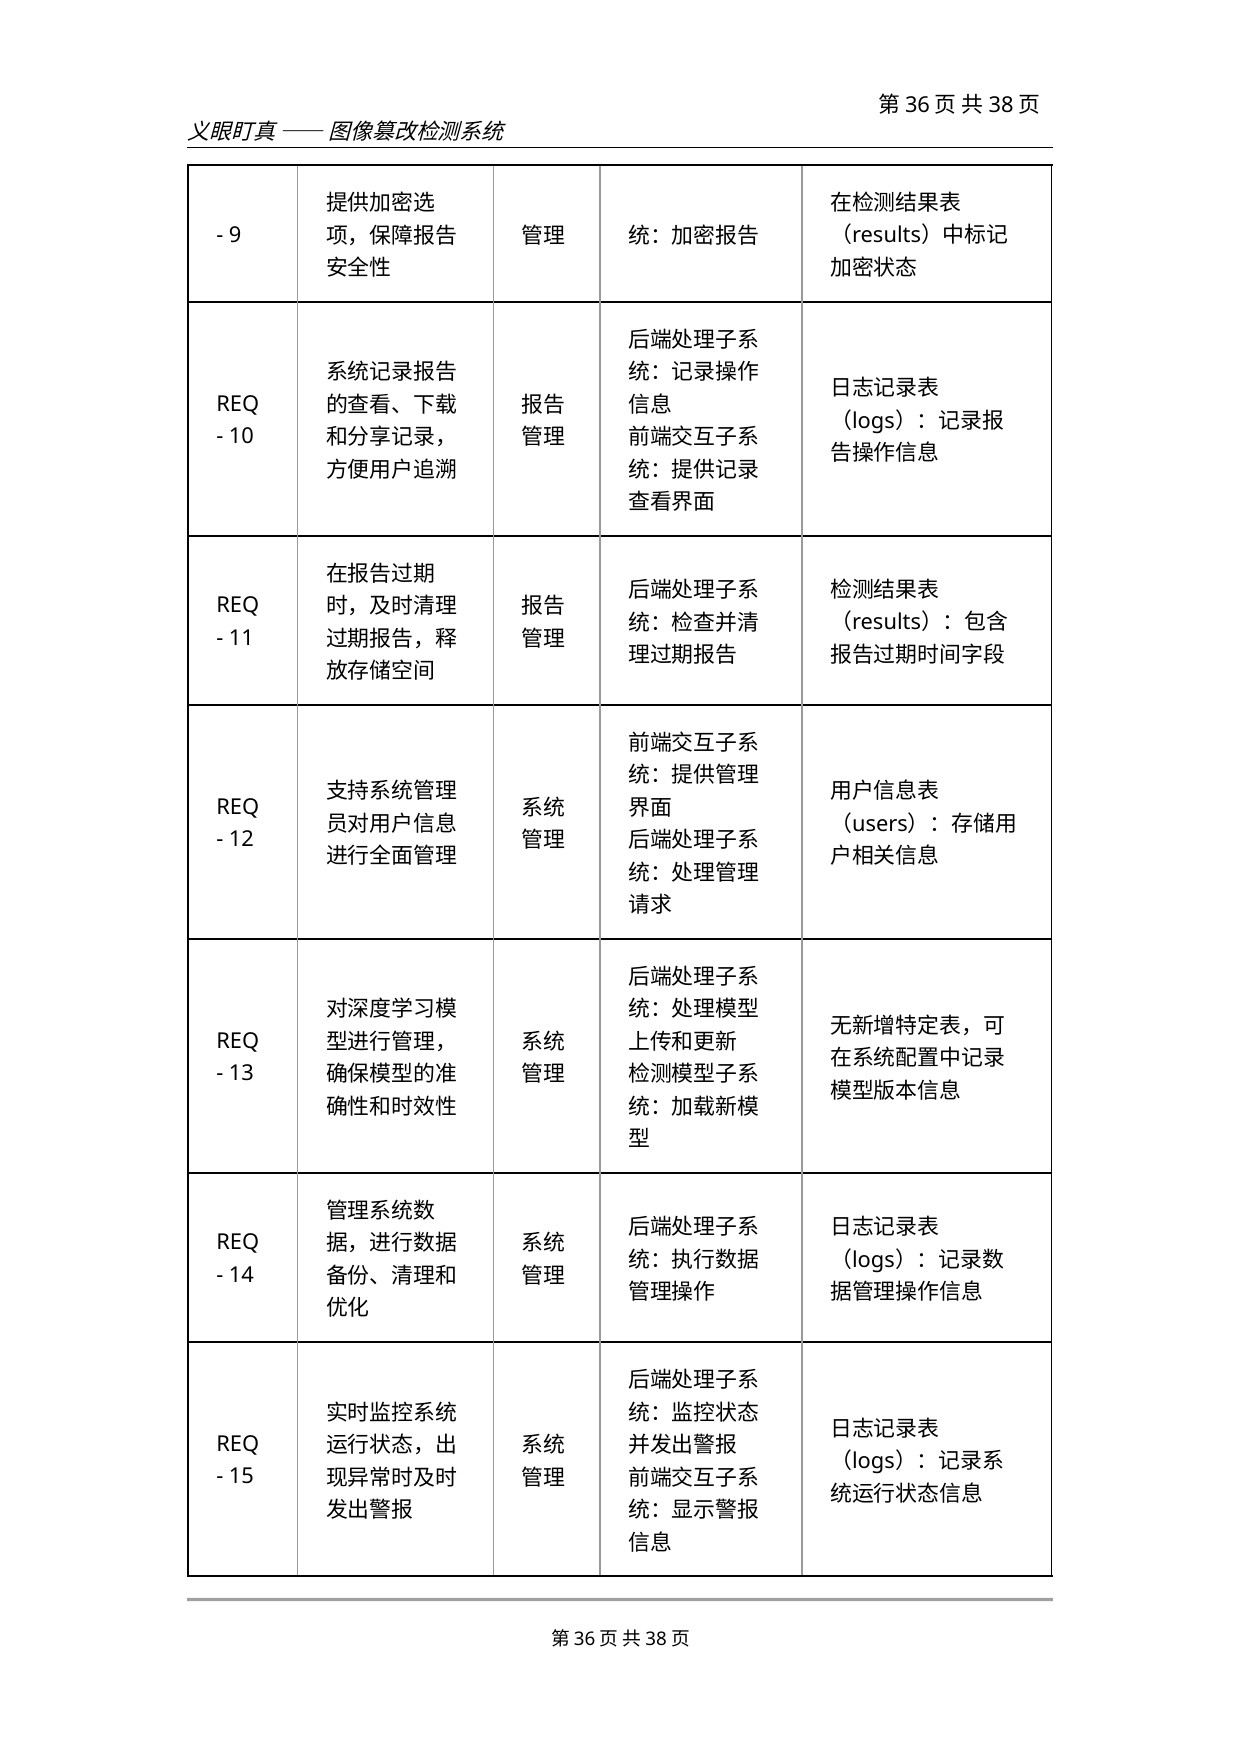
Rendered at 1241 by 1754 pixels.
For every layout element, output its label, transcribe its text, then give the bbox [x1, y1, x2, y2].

table_cell 前端交互子系统：提供管理界面 后端处理子系统：处理管理请求 [601, 706, 801, 938]
table_cell 后端处理子系统：记录操作信息 前端交互子系统：提供记录查看界面 [601, 303, 801, 535]
table_cell 后端处理子系统：检查并清理过期报告 [601, 537, 801, 704]
table_cell 系统管理 [494, 1174, 599, 1341]
table_cell 对分享的报告提供加密选项，保障报告安全性 [298, 166, 493, 301]
table_cell REQ - 10 [189, 303, 297, 535]
table_cell 日志记录表（logs）：记录报告操作信息 [803, 303, 1051, 535]
table_cell 管理系统数据，进行数据备份、清理和优化 [298, 1174, 493, 1341]
table_cell 无新增特定表，可在检测结果表（results）中标记加密状态 [803, 166, 1051, 301]
table_cell 报告管理 [494, 537, 599, 704]
table_cell 系统管理 [494, 940, 599, 1172]
table_cell 系统管理 [494, 1343, 599, 1575]
table_cell 系统管理 [494, 706, 599, 938]
table_cell 支持系统管理员对用户信息进行全面管理 [298, 706, 493, 938]
table_cell 后端处理子系统：监控状态并发出警报 前端交互子系统：显示警报信息 [601, 1343, 801, 1575]
table_cell 报告管理 [494, 166, 599, 301]
table_cell 实时监控系统运行状态，出现异常时及时发出警报 [298, 1343, 493, 1575]
table_cell REQ - 9 [189, 166, 297, 301]
table_cell 报告管理 [494, 303, 599, 535]
table_cell 后端处理子系统：执行数据管理操作 [601, 1174, 801, 1341]
table_cell 对深度学习模型进行管理，确保模型的准确性和时效性 [298, 940, 493, 1172]
table_cell 无新增特定表，可在系统配置中记录模型版本信息 [803, 940, 1051, 1172]
table_cell 后端处理子系统：处理模型上传和更新 检测模型子系统：加载新模型 [601, 940, 801, 1172]
table_cell 日志记录表（logs）：记录数据管理操作信息 [803, 1174, 1051, 1341]
table_cell 检测结果表（results）：包含报告过期时间字段 [803, 537, 1051, 704]
table_cell REQ - 15 [189, 1343, 297, 1575]
table_cell REQ - 13 [189, 940, 297, 1172]
table_cell REQ - 14 [189, 1174, 297, 1341]
table_cell 在报告过期时，及时清理过期报告，释放存储空间 [298, 537, 493, 704]
table_cell 日志记录表（logs）：记录系统运行状态信息 [803, 1343, 1051, 1575]
table_cell 用户信息表（users）：存储用户相关信息 [803, 706, 1051, 938]
table_cell 系统记录报告的查看、下载和分享记录，方便用户追溯 [298, 303, 493, 535]
table_cell REQ - 11 [189, 537, 297, 704]
table_cell REQ - 12 [189, 706, 297, 938]
table_cell 后端处理子系统：加密报告 [601, 166, 801, 301]
